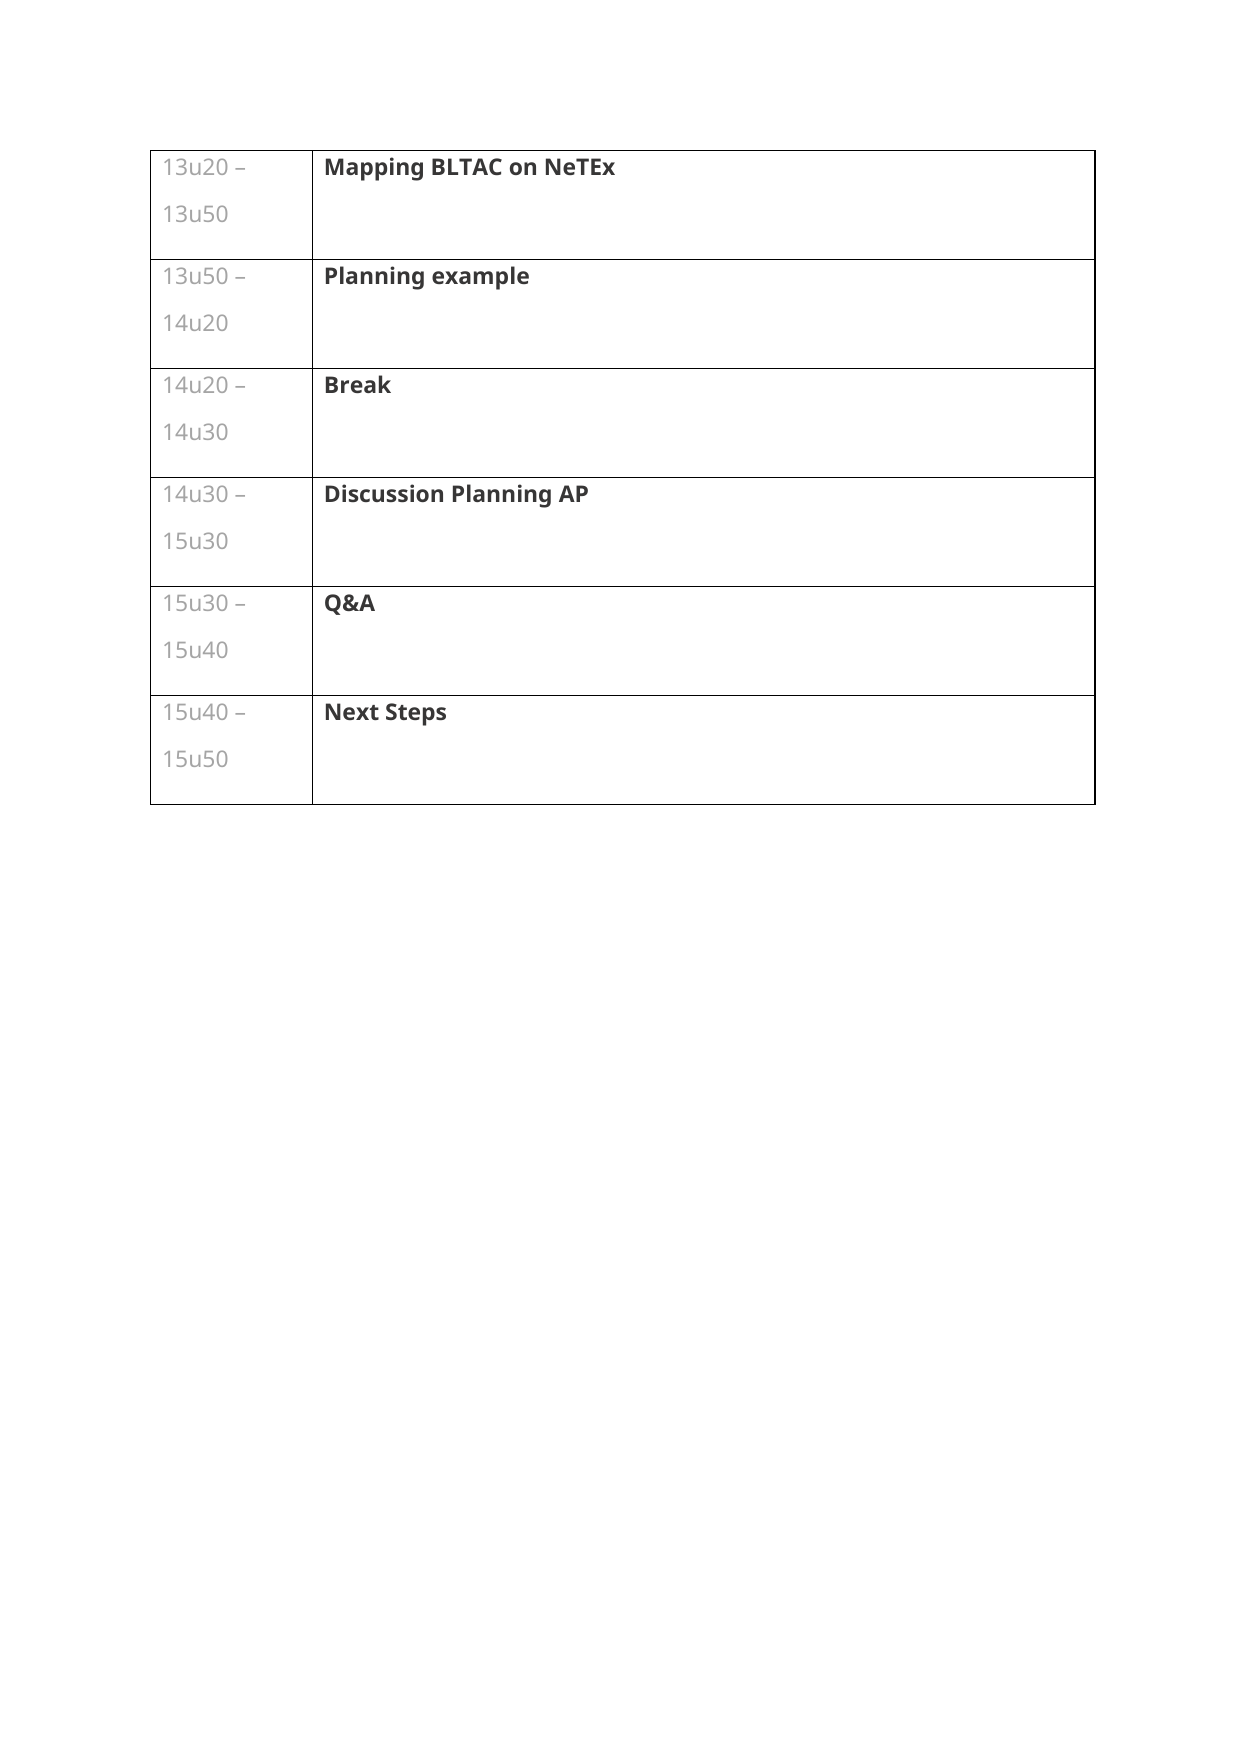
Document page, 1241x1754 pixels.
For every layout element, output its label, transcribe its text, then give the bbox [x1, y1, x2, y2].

table_cell 15u40 – 15u50 [151, 696, 312, 804]
table_cell 13u50 – 14u20 [151, 260, 312, 368]
table_cell Break [313, 369, 1094, 477]
table_cell Discussion Planning AP [313, 478, 1094, 586]
table_cell Q&A [313, 587, 1094, 695]
table_cell 14u30 – 15u30 [151, 478, 312, 586]
table_cell 15u30 – 15u40 [151, 587, 312, 695]
table_cell Mapping BLTAC on NeTEx [313, 151, 1094, 259]
table_cell 13u20 – 13u50 [151, 151, 312, 259]
table_cell Next Steps [313, 696, 1094, 804]
table_cell 14u20 – 14u30 [151, 369, 312, 477]
table_cell Planning example [313, 260, 1094, 368]
